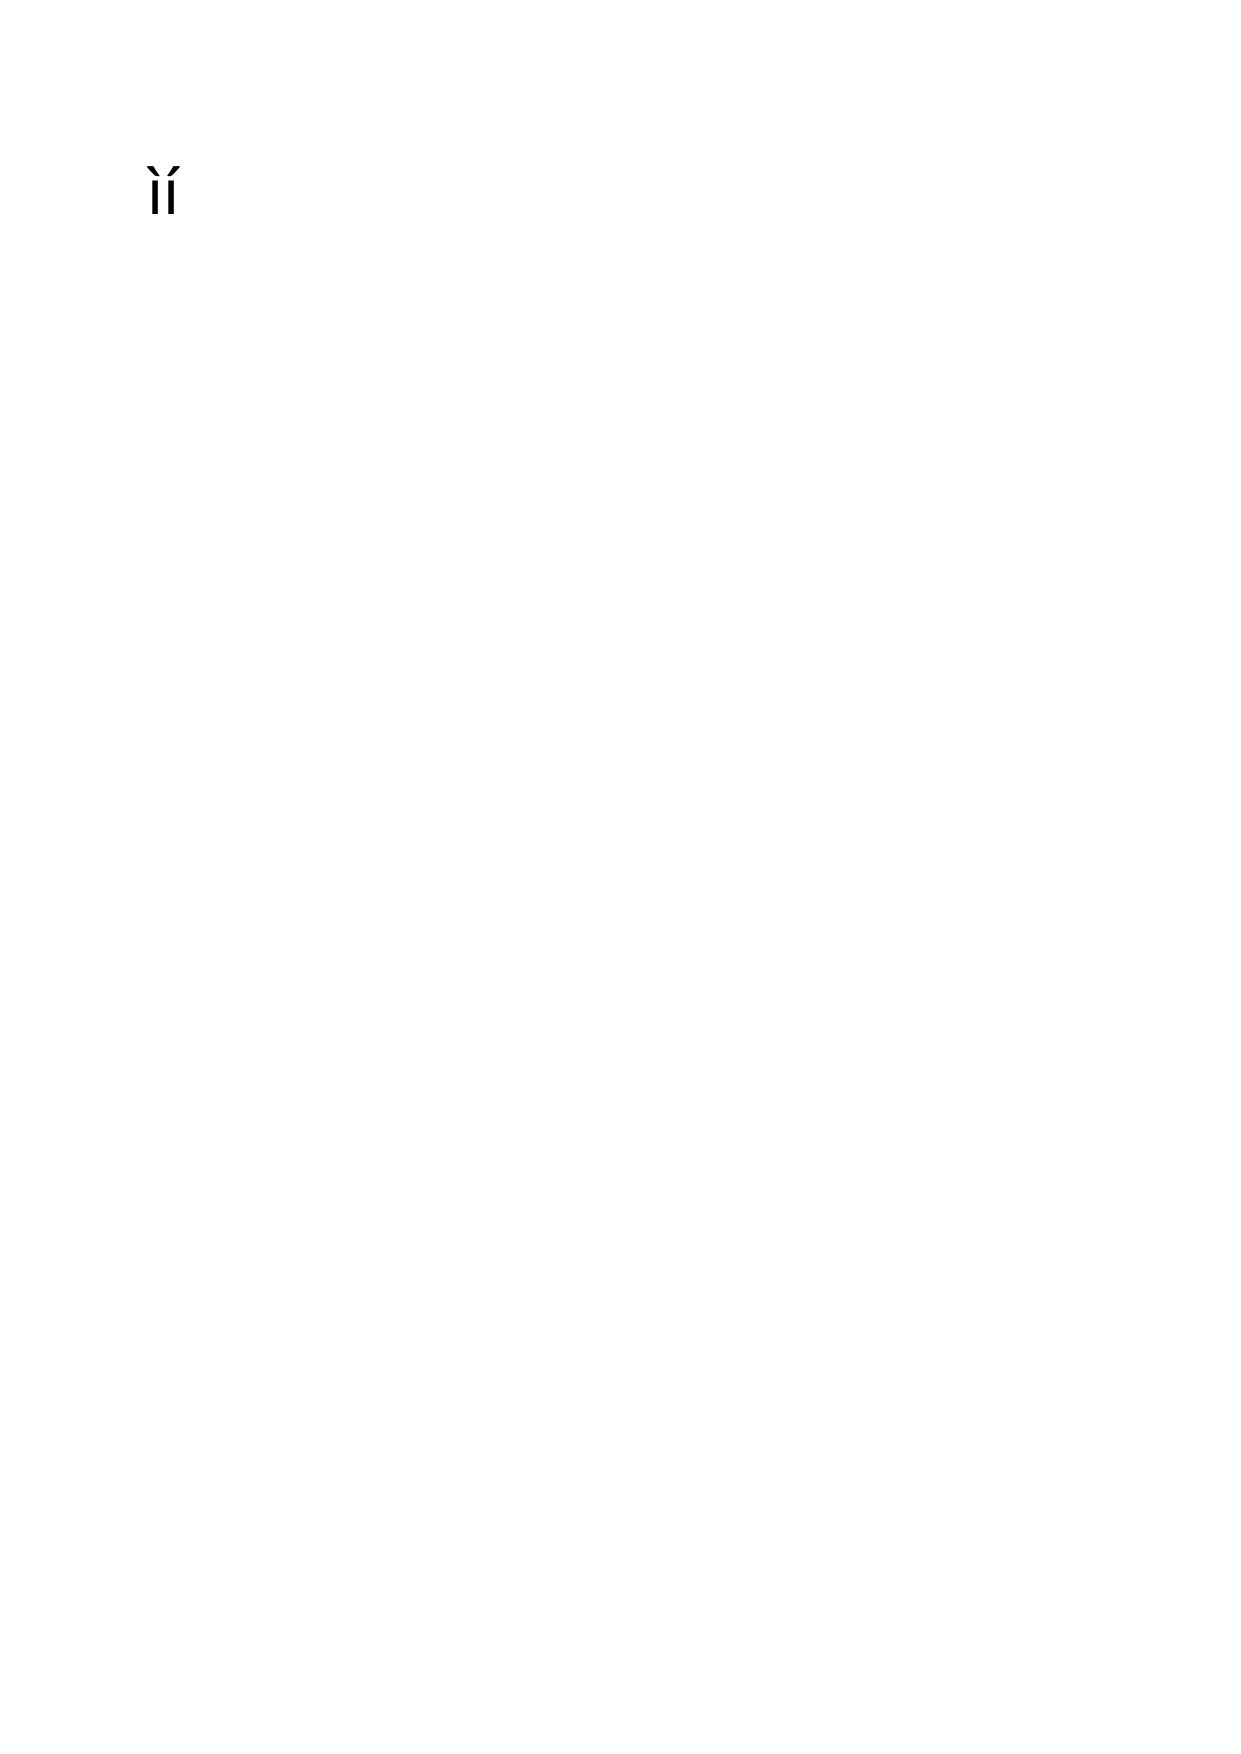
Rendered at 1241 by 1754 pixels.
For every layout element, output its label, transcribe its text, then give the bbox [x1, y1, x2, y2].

text ìí [148, 148, 1093, 233]
